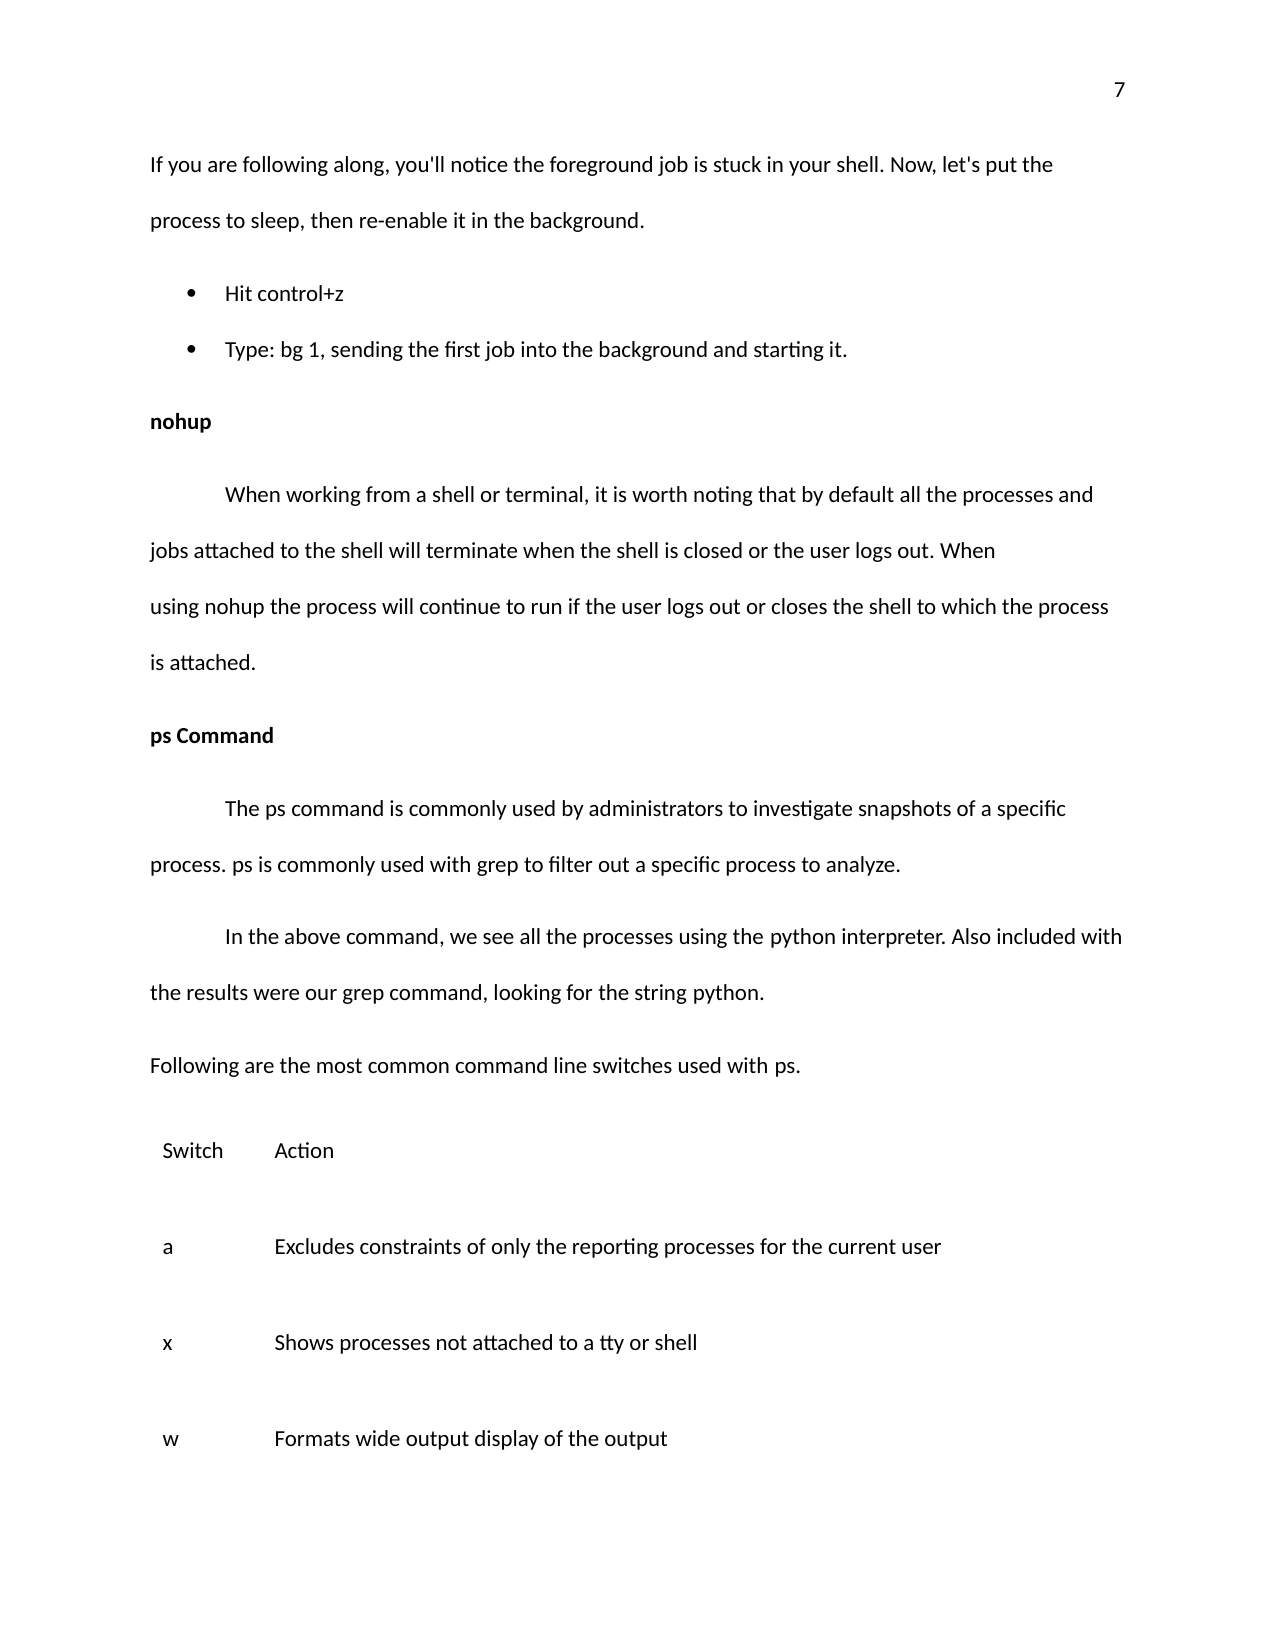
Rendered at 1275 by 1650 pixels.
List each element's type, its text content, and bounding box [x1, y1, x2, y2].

text If you are following along, you'll notice the foreground job is stuck in your shell. Now, let's put the process to sleep, then re-enable it in the background. [150, 150, 1125, 234]
text In the above command, we see all the processes using the python interpreter. Also included with the results were our grep command, looking for the string python. [150, 922, 1125, 1007]
table_header Action [262, 1124, 1163, 1220]
text Following are the most common command line switches used with ps. [150, 1051, 1125, 1079]
table_cell a [150, 1220, 262, 1316]
table_cell Excludes constraints of only the reporting processes for the current user [262, 1220, 1163, 1316]
text When working from a shell or terminal, it is worth noting that by default all the processes and jobs attached to the shell will terminate when the shell is closed or the user logs out. When using nohup the process will continue to run if the user logs out or closes the shell to which the process is attached. [150, 480, 1125, 676]
list Hit control+z [187, 279, 1125, 307]
text ps Command [150, 721, 1125, 749]
table_cell x [150, 1316, 262, 1412]
table_cell w [150, 1412, 262, 1465]
table_header Switch [150, 1124, 262, 1220]
table_cell Shows processes not attached to a tty or shell [262, 1316, 1163, 1412]
text The ps command is commonly used by administrators to investigate snapshots of a specific process. ps is commonly used with grep to filter out a specific process to analyze. [150, 794, 1125, 878]
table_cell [262, 1412, 1163, 1465]
text nohup [150, 407, 1125, 436]
list Type: bg 1, sending the first job into the background and starting it. [187, 335, 1125, 363]
